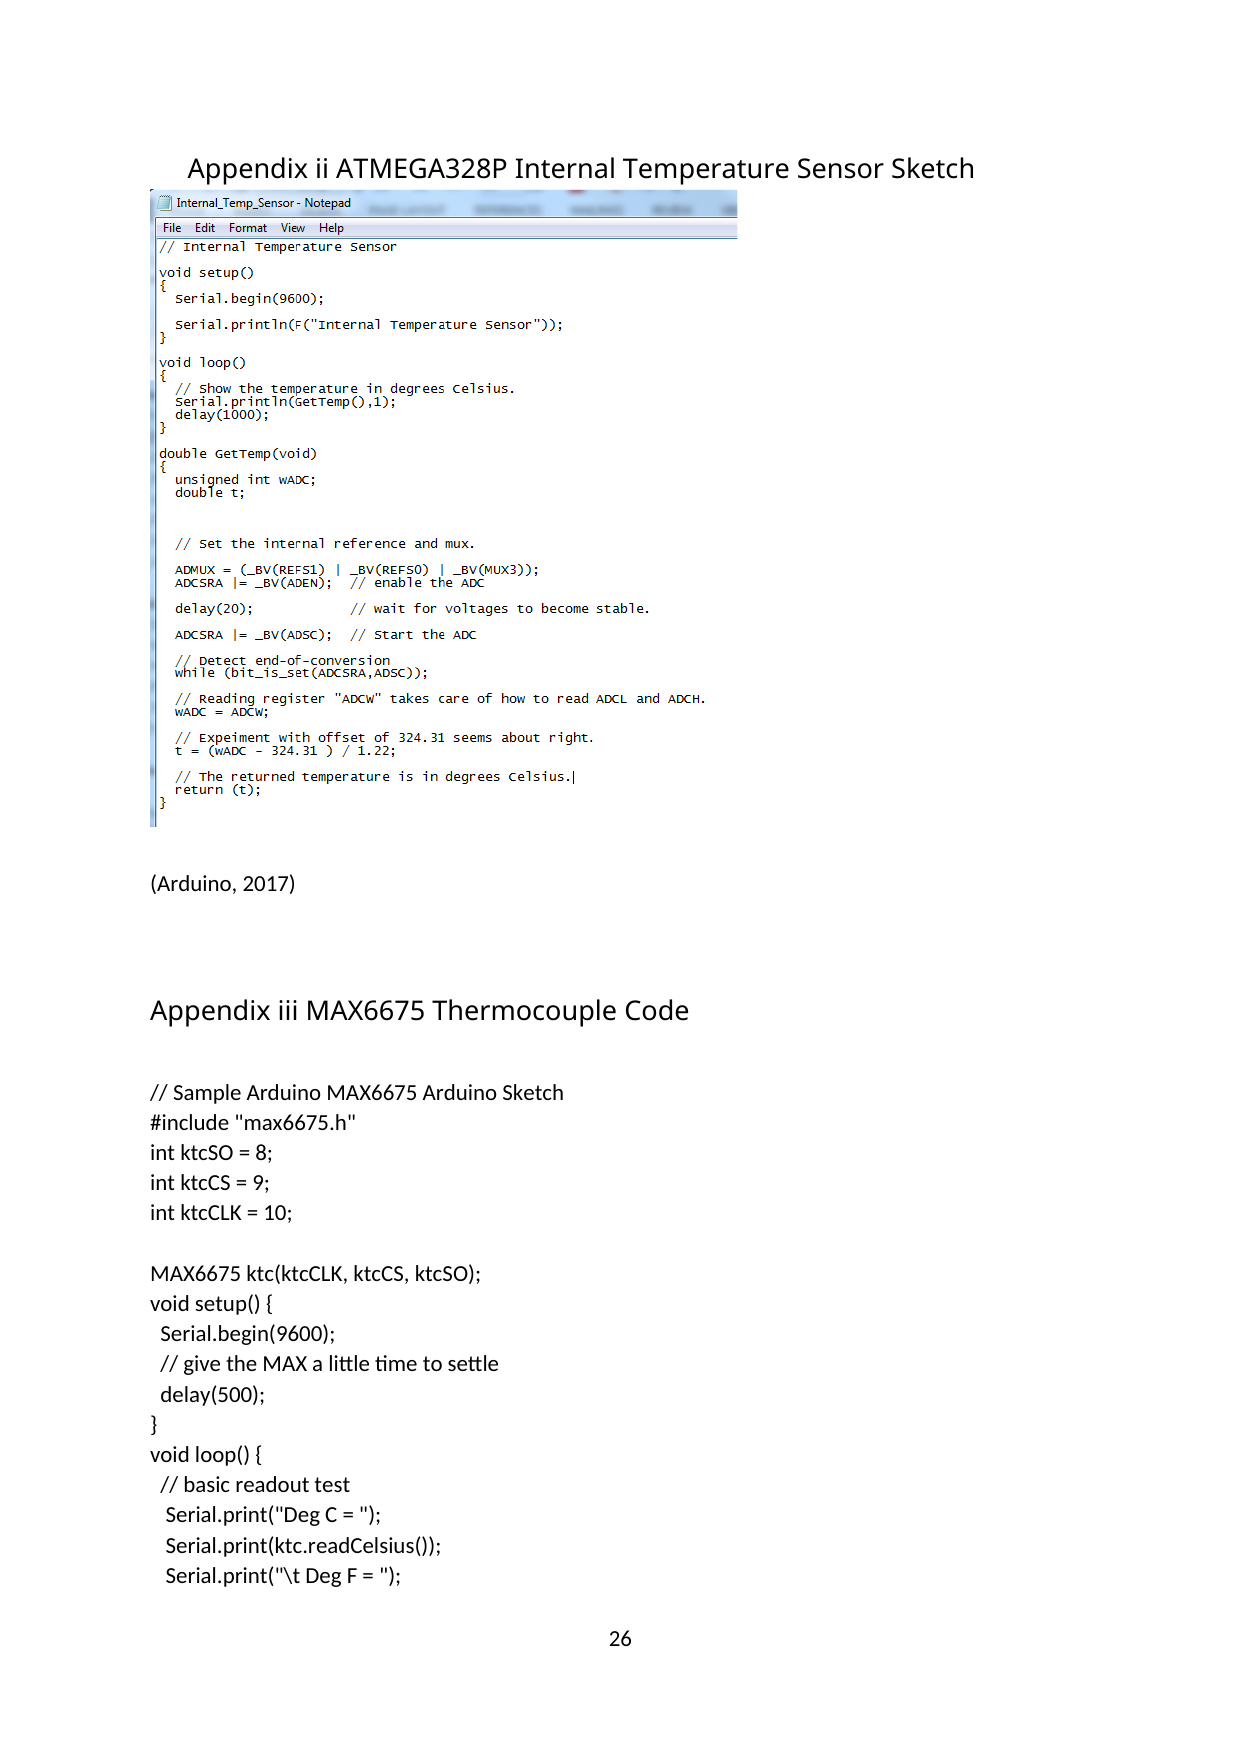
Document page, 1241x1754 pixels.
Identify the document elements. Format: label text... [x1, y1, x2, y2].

text delay(500); [150, 1380, 1090, 1408]
text Serial.print("\t Deg F = "); [150, 1561, 1090, 1589]
text // give the MAX a little time to settle [150, 1349, 1090, 1378]
subtitle Appendix ii ATMEGA328P Internal Temperature Sensor Sketch [187, 150, 1090, 187]
text void setup() { [150, 1289, 1090, 1317]
text MAX6675 ktc(ktcCLK, ktcCS, ktcSO); [150, 1259, 1090, 1287]
text Serial.begin(9600); [150, 1319, 1090, 1347]
text void loop() { [150, 1440, 1090, 1468]
text #include "max6675.h" [150, 1108, 1090, 1136]
subtitle Appendix iii MAX6675 Thermocouple Code [150, 991, 1090, 1028]
text // Sample Arduino MAX6675 Arduino Sketch [150, 1078, 1090, 1106]
text } [150, 1410, 1090, 1438]
text int ktcCS = 9; [150, 1168, 1090, 1196]
text Serial.print("Deg C = "); [150, 1501, 1090, 1529]
text Serial.print(ktc.readCelsius()); [150, 1531, 1090, 1559]
picture [150, 189, 738, 827]
text int ktcSO = 8; [150, 1138, 1090, 1166]
text int ktcCLK = 10; [150, 1198, 1090, 1227]
text // basic readout test [150, 1470, 1090, 1498]
